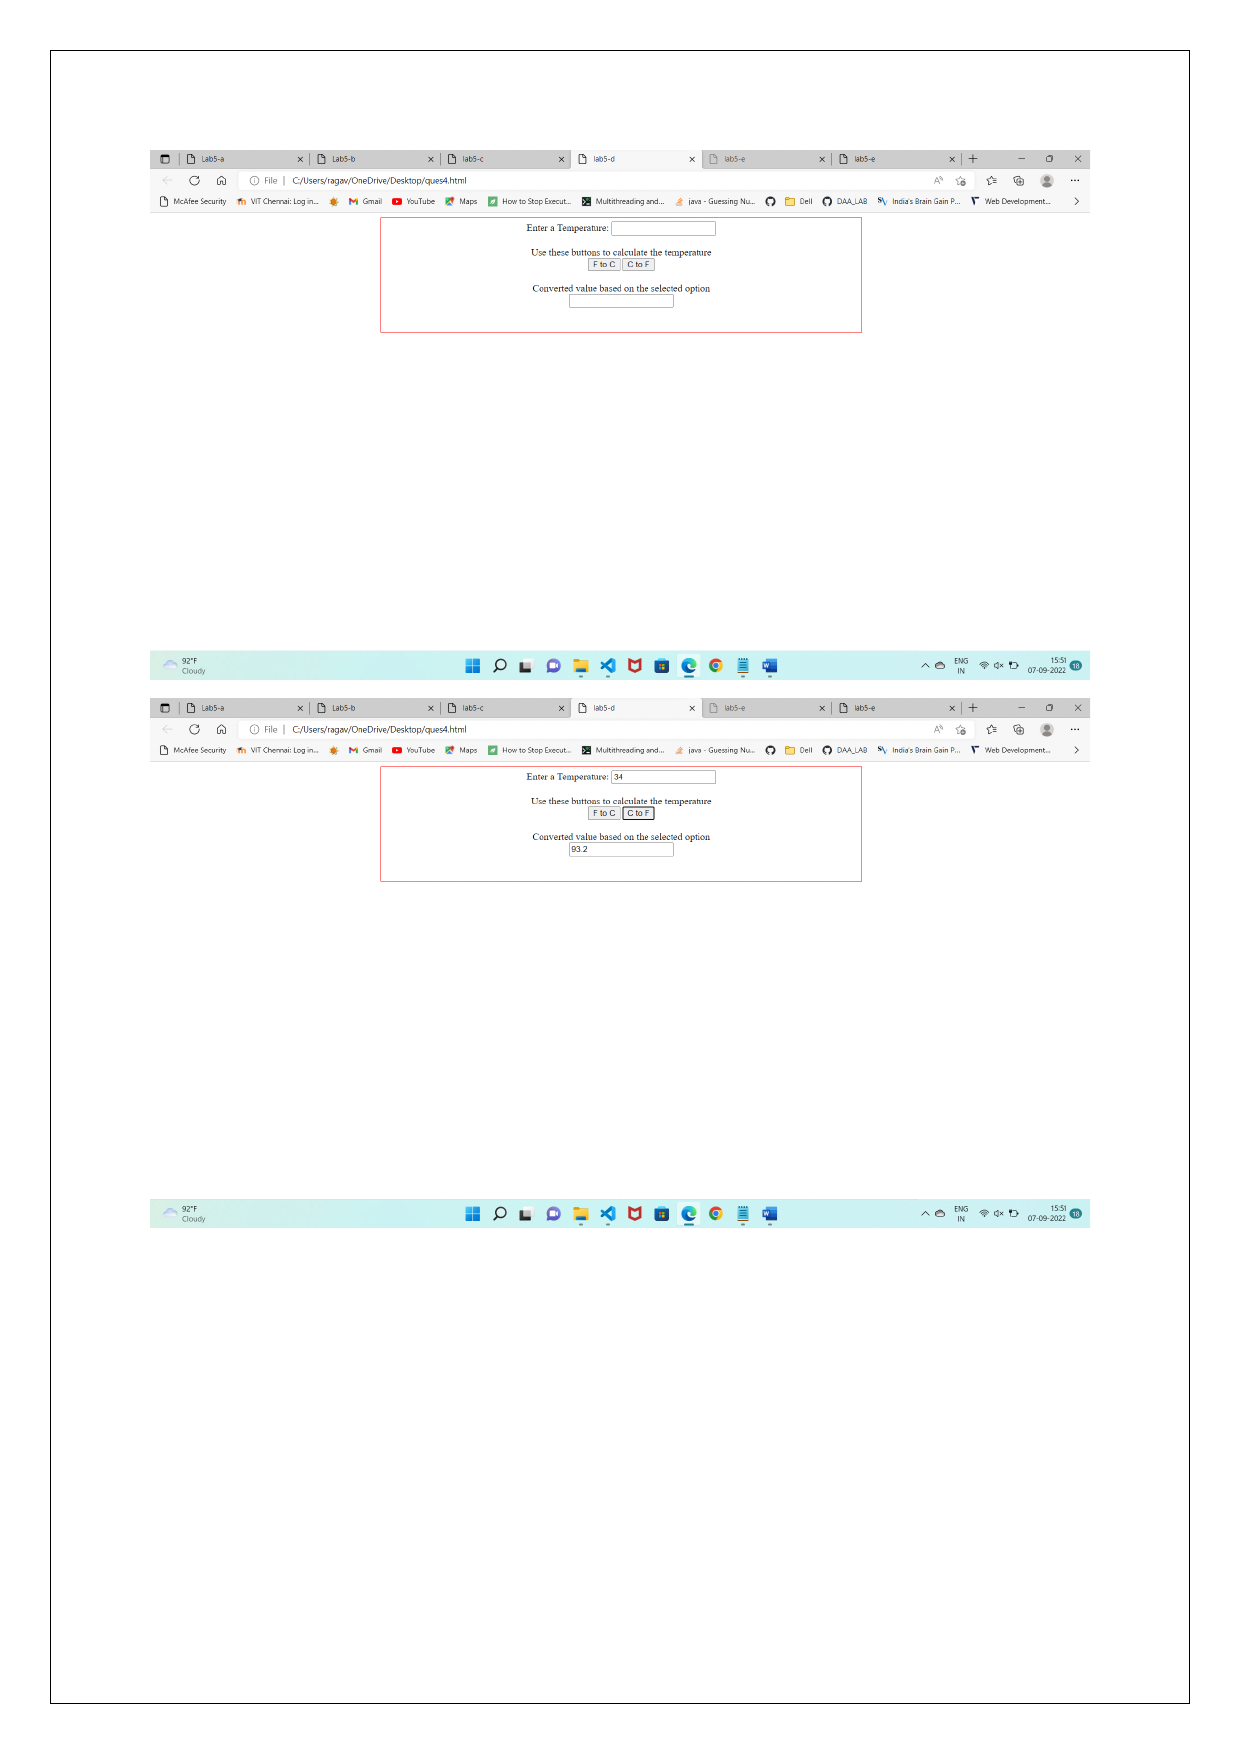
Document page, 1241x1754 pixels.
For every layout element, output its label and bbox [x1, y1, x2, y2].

picture [150, 698, 1091, 1228]
picture [150, 150, 1091, 680]
